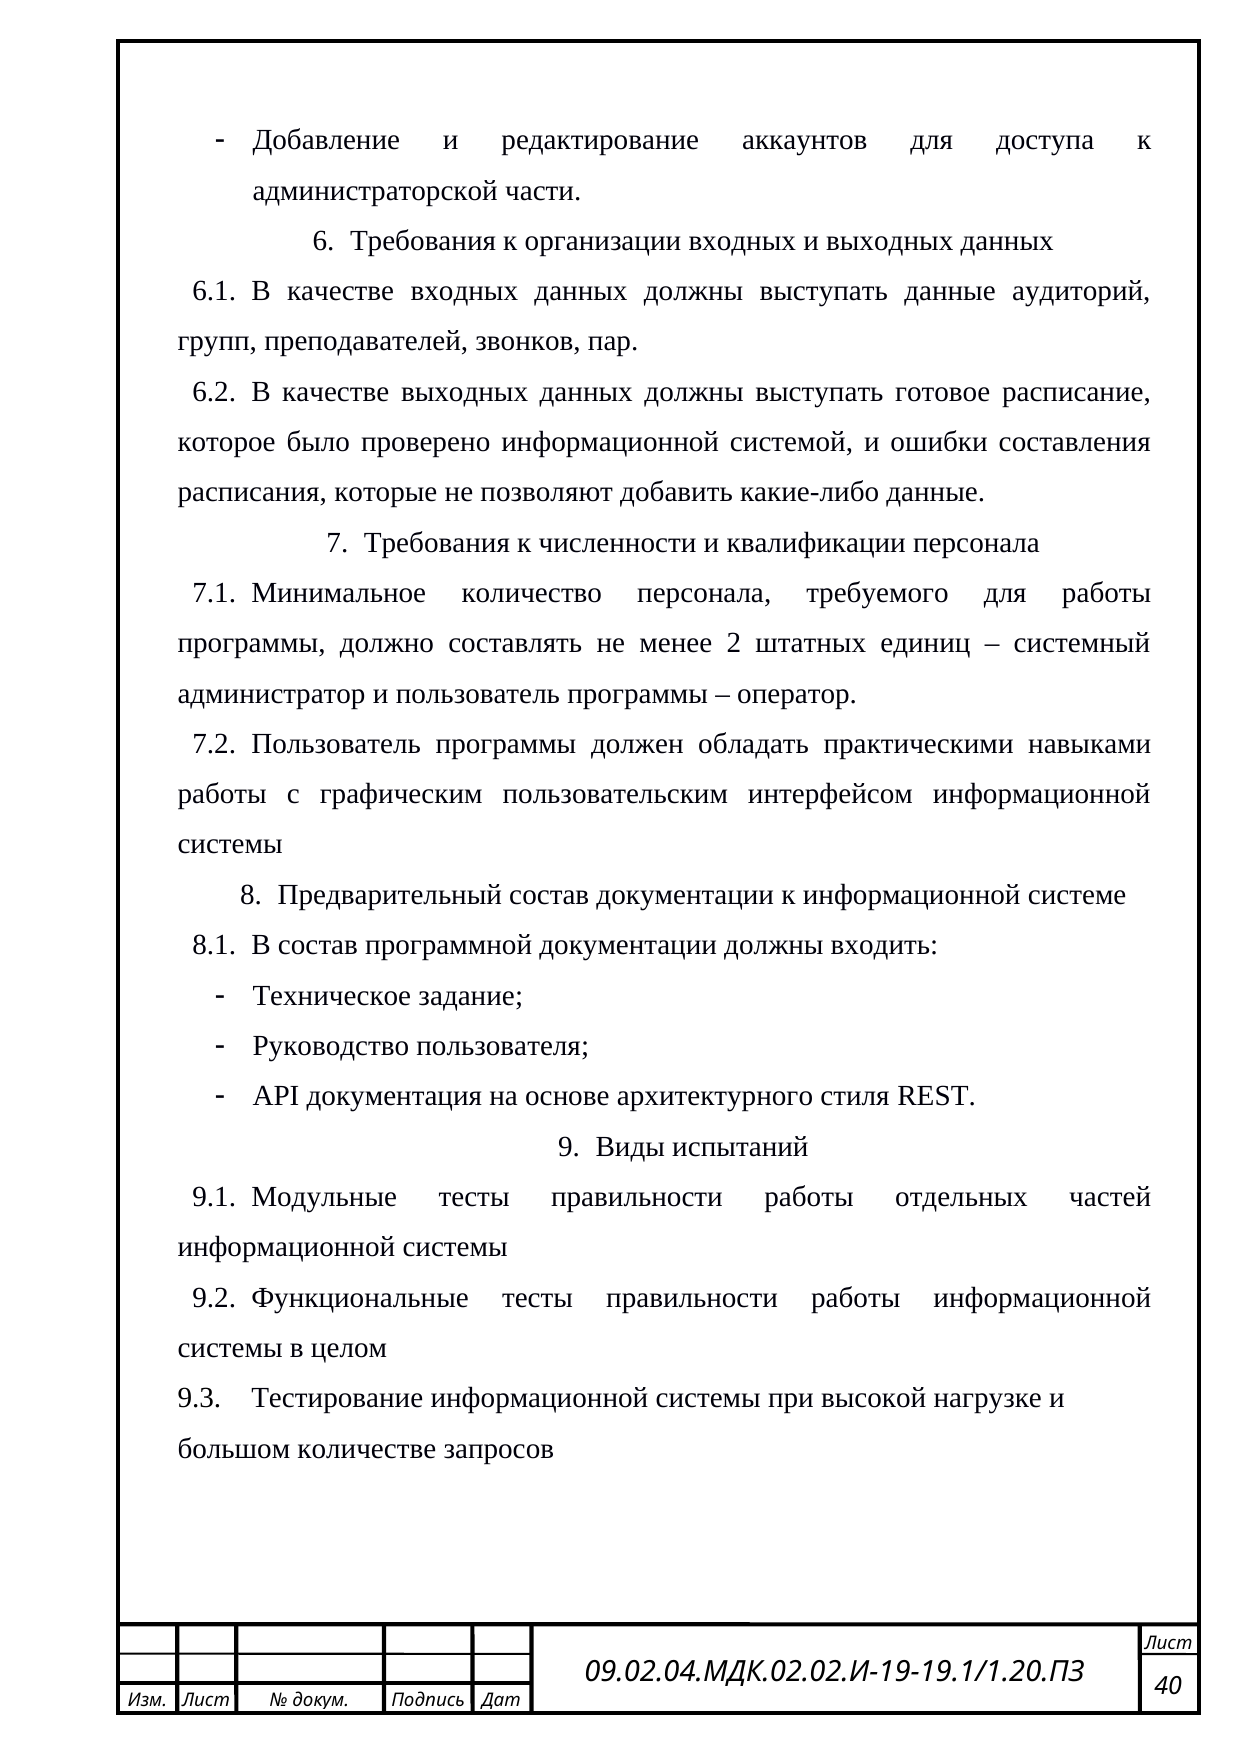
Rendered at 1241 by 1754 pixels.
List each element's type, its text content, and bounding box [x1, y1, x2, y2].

list Добавление и редактирование аккаунтов для доступа к администраторской части. [215, 122, 1152, 206]
list Техническое задание; [215, 978, 1152, 1011]
text В качестве входных данных должны выступать данные аудиторий, групп, преподавателей, звонков, пар. [177, 273, 1152, 357]
list Предварительный состав документации к информационной системе [215, 877, 1152, 911]
text В состав программной документации должны входить: [177, 927, 1152, 961]
text В качестве выходных данных должны выступать готовое расписание, которое было проверено информационной системой, и ошибки составления расписания, которые не позволяют добавить какие-либо данные. [177, 374, 1152, 508]
list Виды испытаний [215, 1129, 1152, 1162]
list Требования к организации входных и выходных данных [215, 223, 1152, 256]
list Требования к численности и квалификации персонала [215, 525, 1152, 558]
text Модульные тесты правильности работы отдельных частей информационной системы [177, 1179, 1152, 1263]
text Пользователь программы должен обладать практическими навыками работы с графическим пользовательским интерфейсом информационной системы [177, 726, 1152, 860]
list Руководство пользователя; [215, 1028, 1152, 1062]
text Минимальное количество персонала, требуемого для работы программы, должно составлять не менее 2 штатных единиц – системный администратор и пользователь программы – оператор. [177, 575, 1152, 709]
text Функциональные тесты правильности работы информационной системы в целом [177, 1280, 1152, 1364]
list API документация на основе архитектурного стиля REST. [215, 1078, 1152, 1112]
text Тестирование информационной системы при высокой нагрузке и большом количестве запросов [177, 1380, 1152, 1464]
